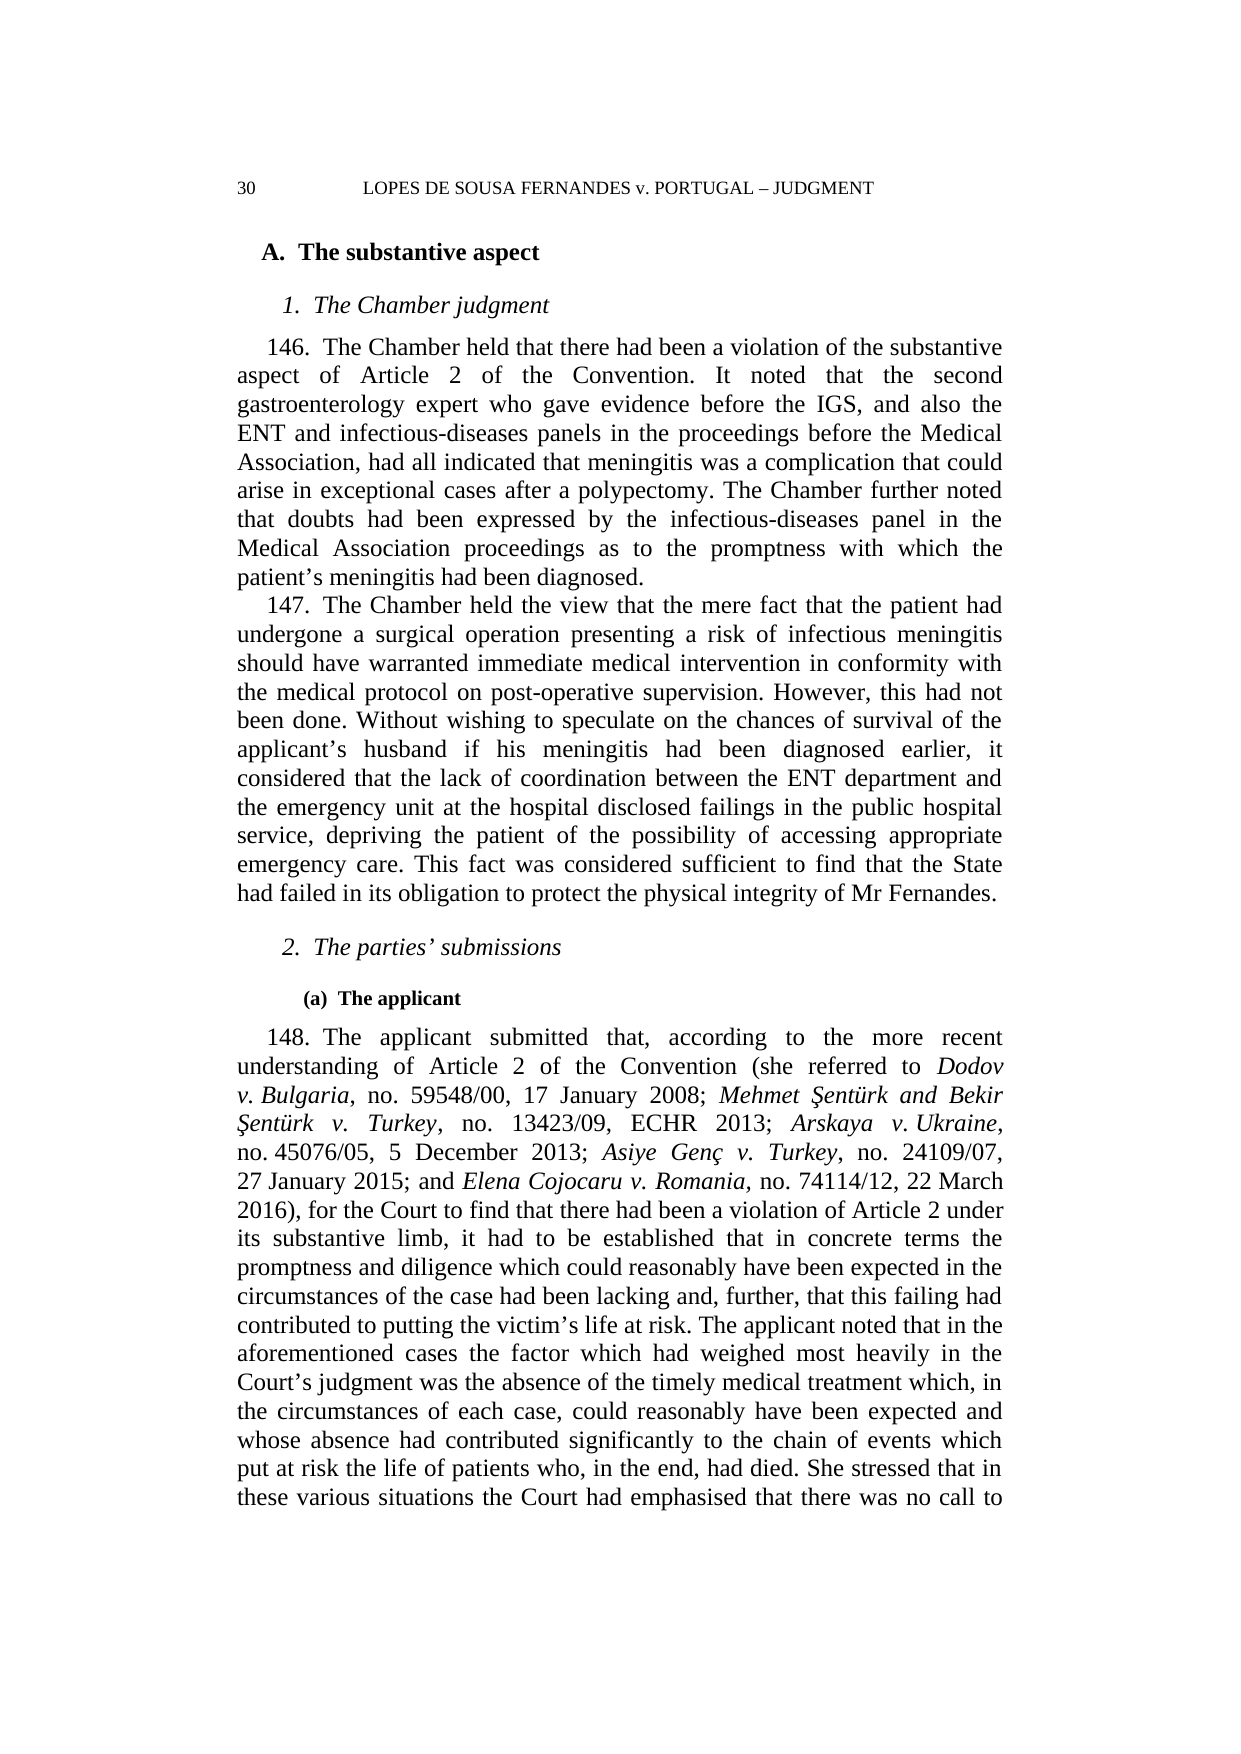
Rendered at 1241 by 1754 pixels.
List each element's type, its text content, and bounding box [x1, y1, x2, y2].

text A. The substantive aspect [261, 237, 1003, 266]
text (a) The applicant [303, 986, 1003, 1010]
text 147. The Chamber held the view that the mere fact that the patient had undergone a surgical operation presenting a risk of infectious meningitis should have warranted immediate medical intervention in conformity with the medical protocol on post-operative supervision. However, this had not been done. Without wishing to speculate on the chances of survival of the applicant’s husband if his meningitis had been diagnosed earlier, it considered that the lack of coordination between the ENT department and the emergency unit at the hospital disclosed failings in the public hospital service, depriving the patient of the possibility of accessing appropriate emergency care. This fact was considered sufficient to find that the State had failed in its obligation to protect the physical integrity of Mr Fernandes. [237, 591, 1003, 907]
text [237, 1022, 1003, 1511]
text 1. The Chamber judgment [282, 291, 1003, 319]
text 146. The Chamber held that there had been a violation of the substantive aspect of Article 2 of the Convention. It noted that the second gastroenterology expert who gave evidence before the IGS, and also the ENT and infectious-diseases panels in the proceedings before the Medical Association, had all indicated that meningitis was a complication that could arise in exceptional cases after a polypectomy. The Chamber further noted that doubts had been expressed by the infectious-diseases panel in the Medical Association proceedings as to the promptness with which the patient’s meningitis had been diagnosed. [237, 332, 1003, 591]
text 2. The parties’ submissions [282, 932, 1003, 961]
